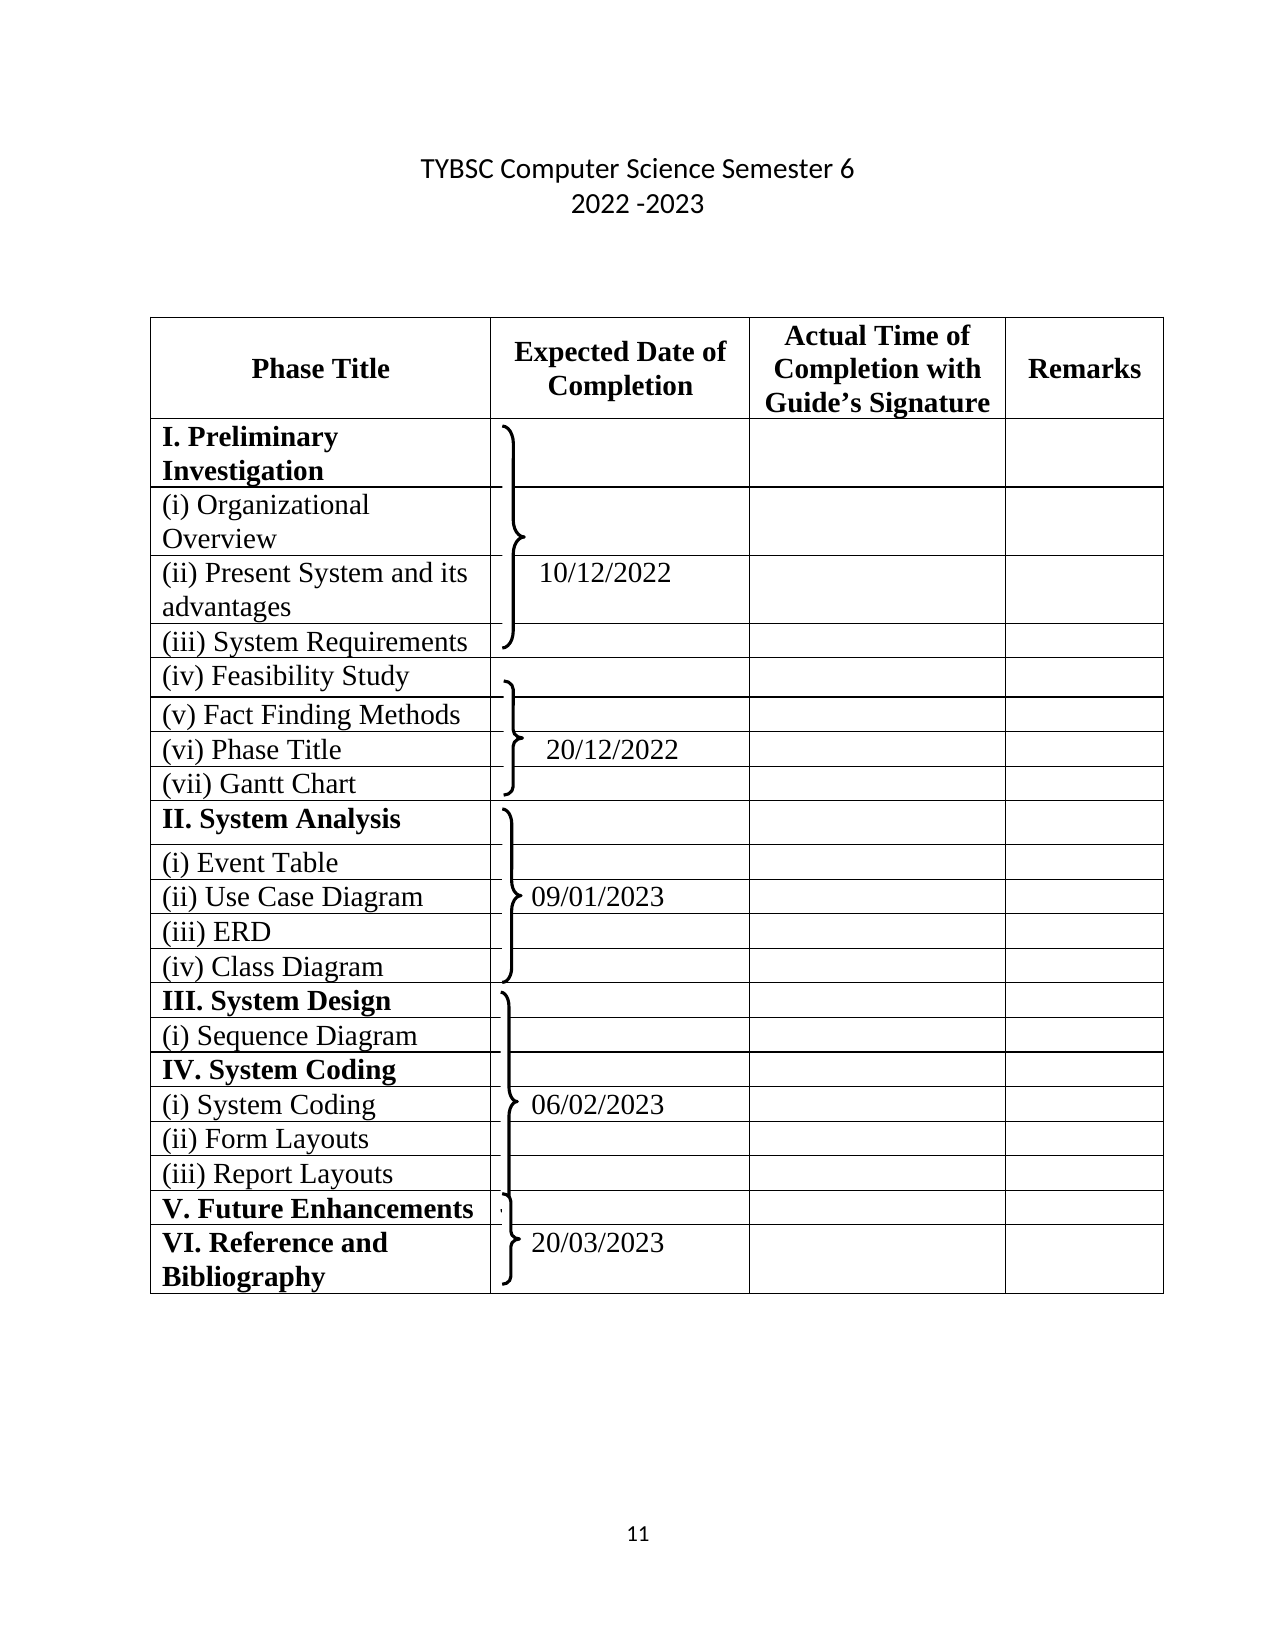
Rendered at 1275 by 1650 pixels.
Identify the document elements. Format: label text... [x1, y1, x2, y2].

table_cell I. Preliminary Investigation [151, 419, 490, 486]
table_header Actual Time of Completion with Guide’s Signature [750, 318, 1005, 418]
table_cell [511, 1191, 749, 1224]
table_cell [1006, 698, 1163, 731]
table_cell [514, 845, 749, 878]
table_cell (ii) Present System and its advantages [151, 556, 490, 623]
table_cell [511, 1018, 749, 1051]
table_cell (vi) Phase Title [151, 732, 490, 766]
table_cell 09/01/2023 [514, 880, 749, 913]
table_cell [1006, 949, 1163, 982]
table_cell [1006, 732, 1163, 766]
table_header Remarks [1006, 318, 1163, 418]
table_cell [1006, 1122, 1163, 1155]
table_cell [1006, 914, 1163, 948]
table_cell [1006, 845, 1163, 878]
table_cell [491, 1156, 500, 1190]
table_cell [491, 1191, 502, 1224]
table_cell [750, 1087, 1005, 1121]
table_cell [750, 1191, 1005, 1224]
table_cell 10/12/2022 [515, 556, 749, 623]
table_cell [1006, 880, 1163, 913]
table_cell [750, 1225, 1005, 1292]
table_cell [491, 1018, 500, 1051]
table_cell [750, 801, 1005, 844]
table_cell V. Future Enhancements [151, 1191, 490, 1224]
table_cell VI. Reference and Bibliography [151, 1225, 490, 1292]
table_cell [750, 1156, 1005, 1190]
table_cell [750, 1018, 1005, 1051]
table_cell [1006, 1018, 1163, 1051]
table_cell [1006, 488, 1163, 554]
table_cell [1006, 1053, 1163, 1086]
table_cell [750, 983, 1005, 1017]
table_cell (iii) Report Layouts [151, 1156, 490, 1190]
table_cell [1006, 658, 1163, 696]
table_cell [509, 949, 749, 982]
table_cell [750, 845, 1005, 878]
table_cell II. System Analysis [151, 801, 490, 844]
table_cell [491, 419, 749, 486]
table_cell [491, 949, 502, 982]
text 2022 -2023 [150, 186, 1125, 221]
table_cell (i) System Coding [151, 1087, 490, 1121]
table_cell (ii) Use Case Diagram [151, 880, 490, 913]
table_cell III. System Design [151, 983, 490, 1017]
table_cell [750, 914, 1005, 948]
table_cell (iv) Feasibility Study [151, 658, 490, 696]
table_cell [491, 1122, 500, 1155]
table_header Phase Title [151, 318, 490, 418]
table_cell [491, 658, 749, 696]
table_cell (iv) Class Diagram [151, 949, 490, 982]
table_cell [1006, 767, 1163, 800]
table_cell [750, 1053, 1005, 1086]
table_cell (v) Fact Finding Methods [151, 698, 490, 731]
table_cell [750, 949, 1005, 982]
table_cell [491, 914, 502, 948]
table_cell [750, 658, 1005, 696]
table_cell [750, 556, 1005, 623]
table_cell [1006, 1087, 1163, 1121]
table_cell (ii) Form Layouts [151, 1122, 490, 1155]
table_cell [491, 767, 749, 800]
table_cell [491, 624, 749, 657]
table_cell (iii) System Requirements [151, 624, 490, 657]
table_cell (i) Event Table [151, 845, 490, 878]
table_cell [515, 488, 749, 554]
table_cell [514, 914, 749, 948]
table_cell [750, 488, 1005, 554]
table_cell (i) Organizational Overview [151, 488, 490, 554]
table_cell (i) Sequence Diagram [151, 1018, 490, 1051]
table_cell [750, 1122, 1005, 1155]
table_cell (iii) ERD [151, 914, 490, 948]
table_cell IV. System Coding [151, 1053, 490, 1086]
table_cell [491, 488, 502, 554]
table_cell [491, 845, 502, 878]
table_cell [511, 1053, 749, 1086]
table_cell [491, 698, 503, 731]
table_header Expected Date of Completion [491, 318, 749, 418]
text TYBSC Computer Science Semester 6 [150, 150, 1125, 186]
table_cell [1006, 983, 1163, 1017]
table_cell [750, 419, 1005, 486]
table_cell [1006, 1156, 1163, 1190]
table_cell [750, 880, 1005, 913]
table_cell (vii) Gantt Chart [151, 767, 490, 800]
table_cell [750, 624, 1005, 657]
table_cell [1006, 556, 1163, 623]
table_cell [515, 698, 749, 731]
table_cell [491, 801, 749, 844]
table_cell [1006, 1225, 1163, 1292]
table_cell [1006, 801, 1163, 844]
table_cell [491, 983, 749, 1017]
table_cell [511, 1156, 749, 1190]
table_cell 06/02/2023 [511, 1087, 749, 1121]
table_cell [1006, 419, 1163, 486]
table_cell [1006, 624, 1163, 657]
table_cell [750, 767, 1005, 800]
table_cell [1006, 1191, 1163, 1224]
table_cell [750, 698, 1005, 731]
table_cell [511, 1122, 749, 1155]
table_cell [491, 1053, 500, 1086]
table_cell [750, 732, 1005, 766]
table_cell 20/03/2023 [491, 1225, 749, 1292]
table_cell 20/12/2022 [515, 732, 749, 766]
